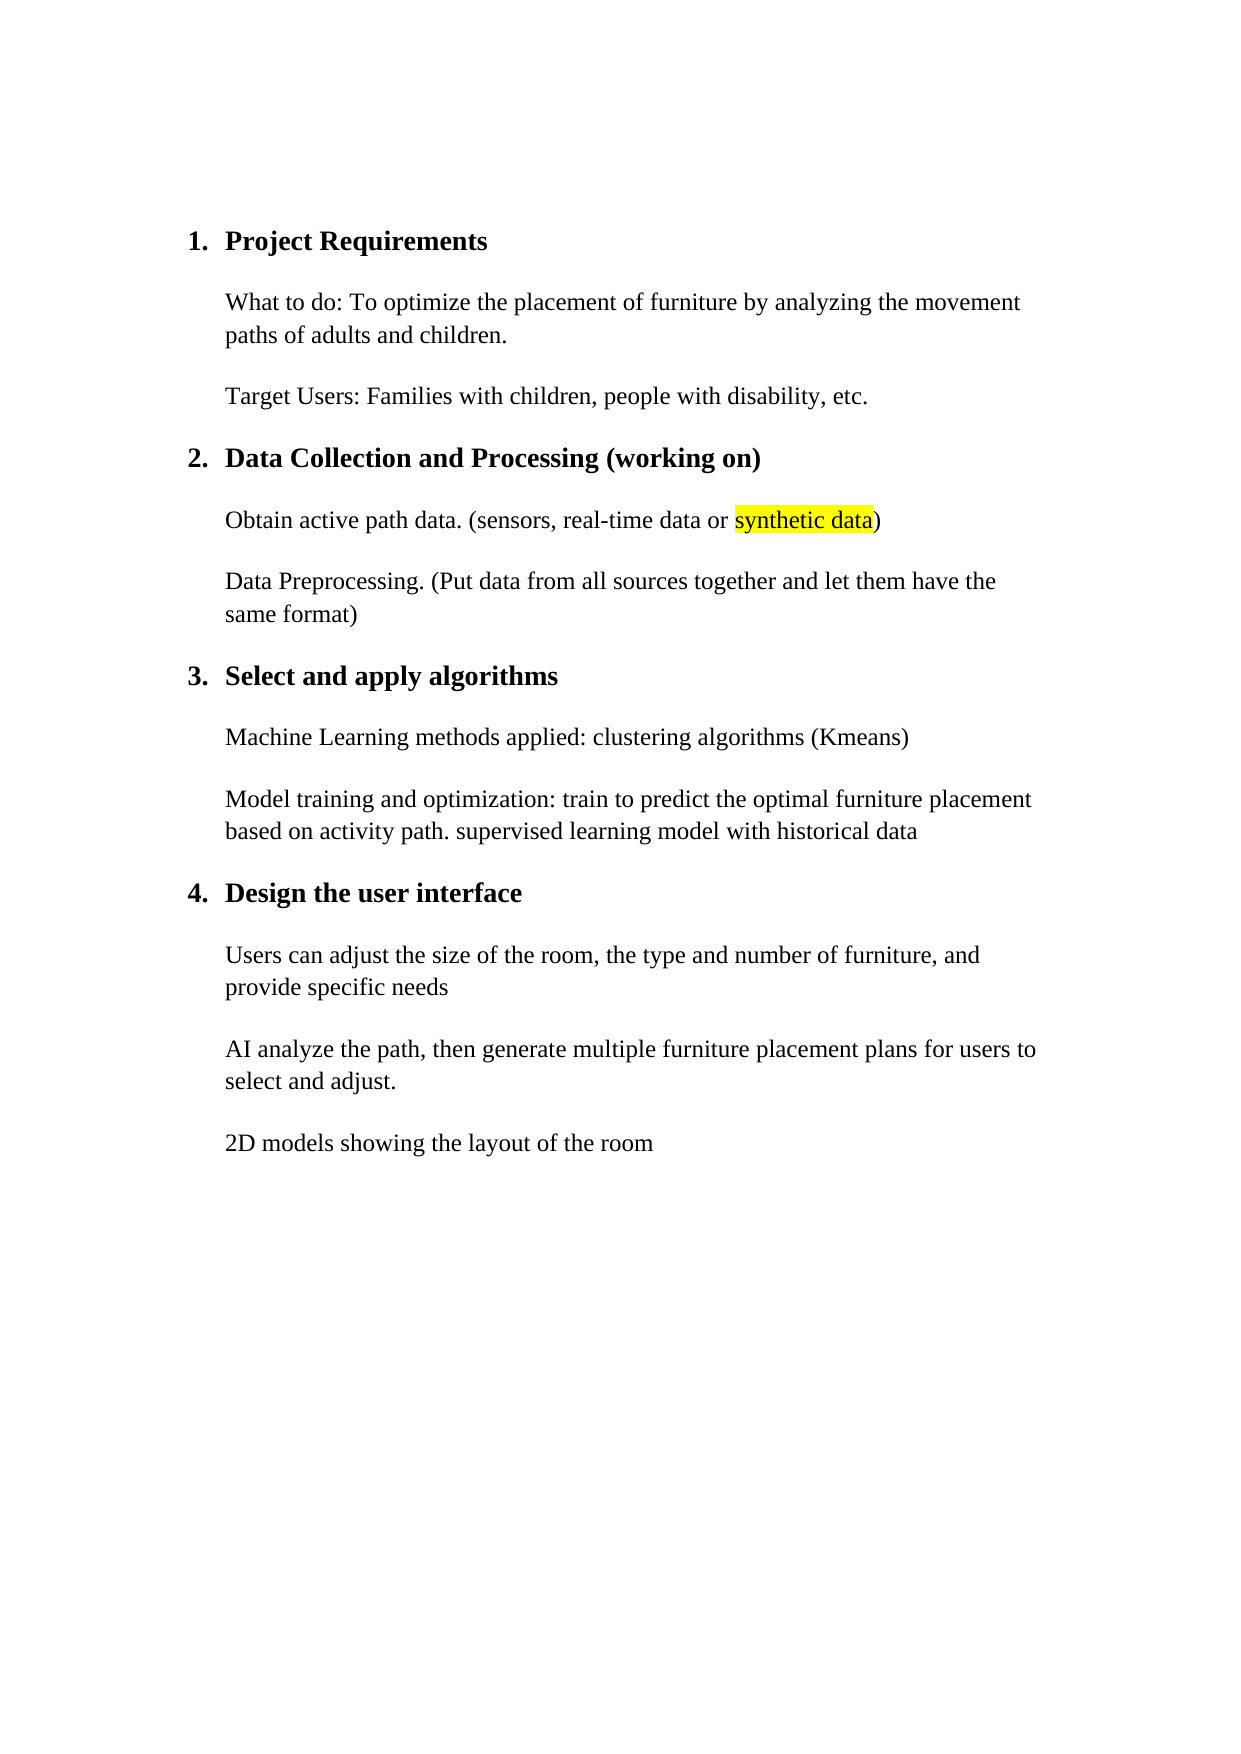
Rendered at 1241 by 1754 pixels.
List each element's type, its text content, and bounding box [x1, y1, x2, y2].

list Obtain active path data. (sensors, real-time data or synthetic data) [225, 503, 1053, 535]
list Data Preprocessing. (Put data from all sources together and let them have the same format) [225, 564, 1053, 629]
list AI analyze the path, then generate multiple furniture placement plans for users to select and adjust. [225, 1032, 1053, 1097]
list Data Collection and Processing (working on) [187, 441, 1053, 474]
list Design the user interface [187, 876, 1053, 909]
list Target Users: Families with children, people with disability, etc. [225, 379, 1053, 412]
list Model training and optimization: train to predict the optimal furniture placement based on activity path. supervised learning model with historical data [225, 782, 1053, 847]
list Select and apply algorithms [187, 659, 1053, 691]
list Machine Learning methods applied: clustering algorithms (Kmeans) [225, 720, 1053, 753]
list Users can adjust the size of the room, the type and number of furniture, and provide specific needs [225, 938, 1053, 1003]
list 2D models showing the layout of the room [225, 1126, 1053, 1159]
list What to do: To optimize the placement of furniture by analyzing the movement paths of adults and children. [225, 285, 1053, 350]
list Project Requirements [187, 224, 1053, 256]
